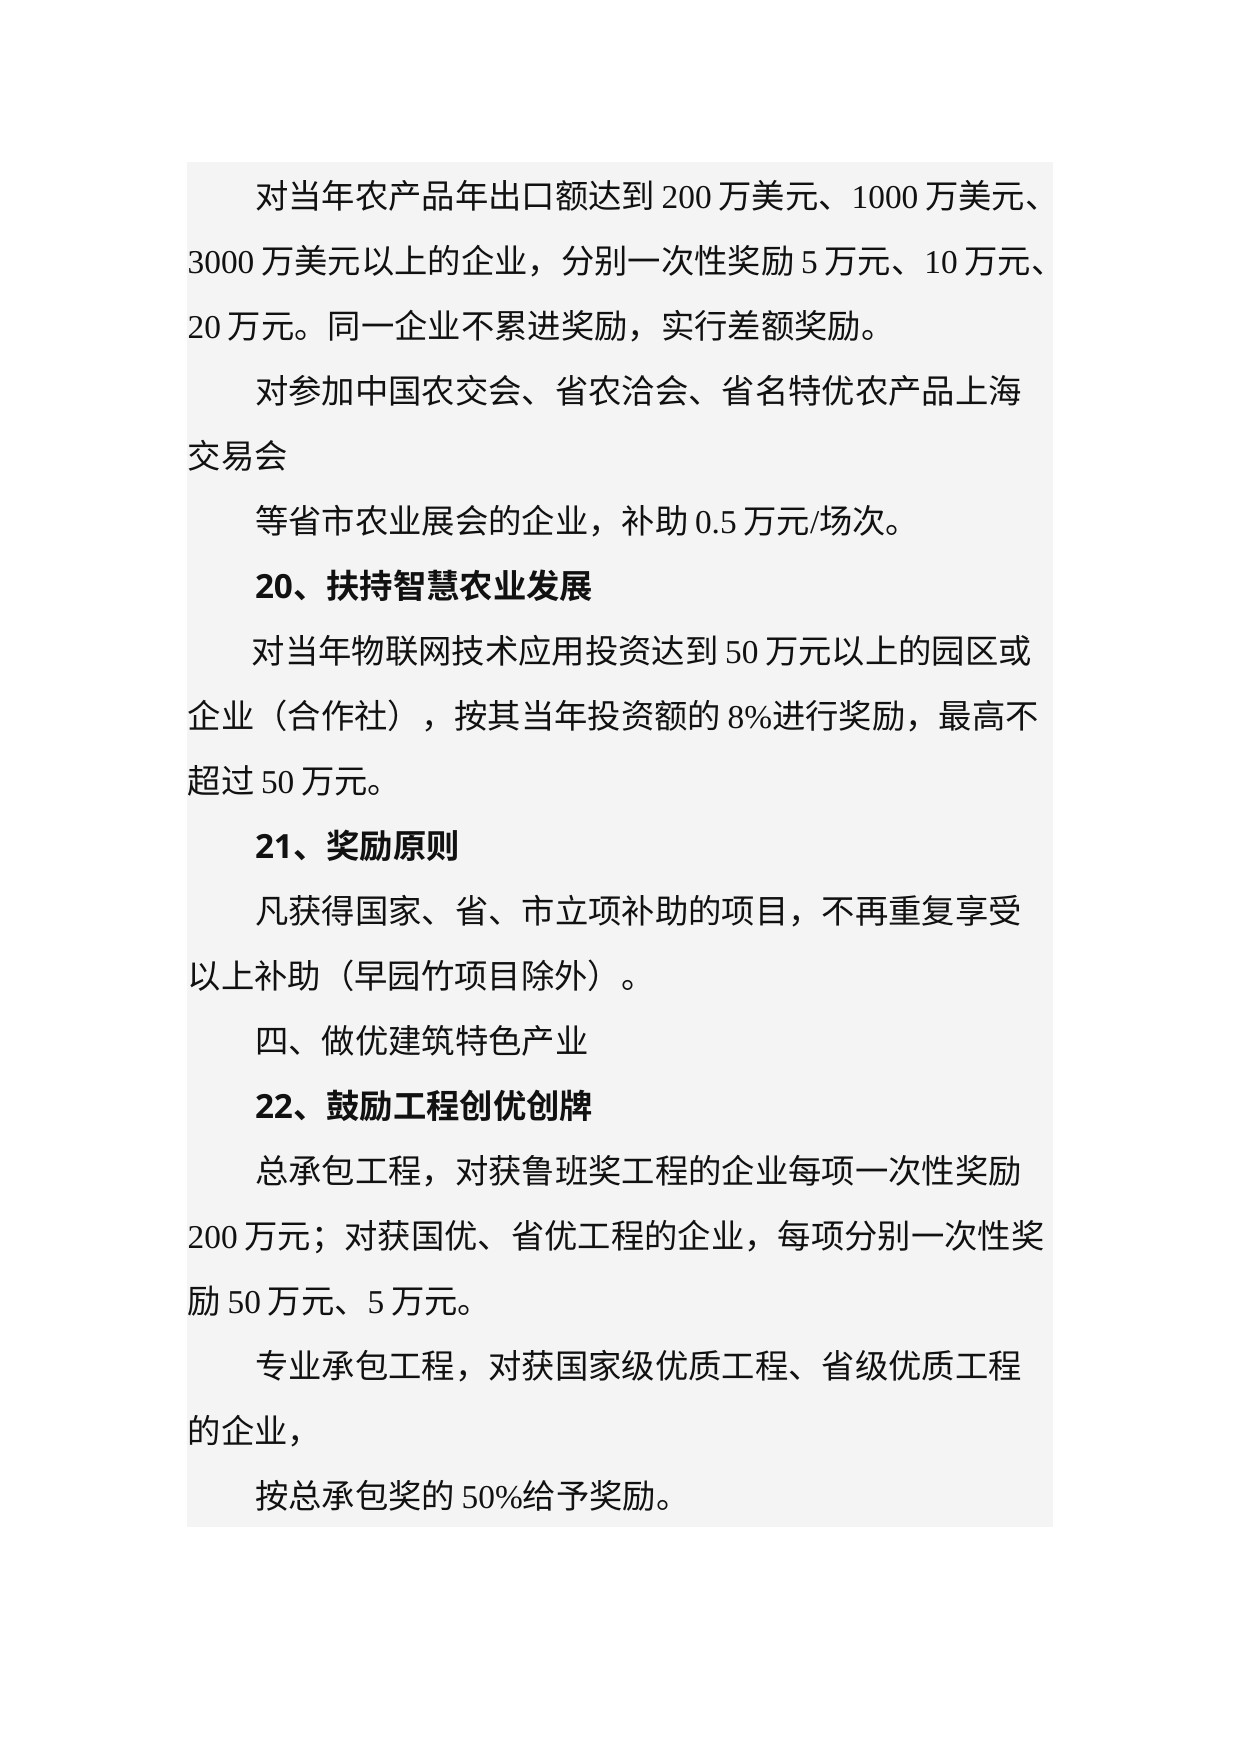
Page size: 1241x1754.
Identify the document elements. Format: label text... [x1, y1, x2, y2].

text 等省市农业展会的企业，补助0.5万元/场次。 [187, 487, 1053, 552]
text 21、奖励原则 [187, 812, 1053, 877]
text 22、鼓励工程创优创牌 [187, 1072, 1053, 1137]
text 凡获得国家、省、市立项补助的项目，不再重复享受以上补助（早园竹项目除外）。 [187, 877, 1053, 1007]
text 专业承包工程，对获国家级优质工程、省级优质工程的企业， [187, 1332, 1053, 1462]
text 对当年物联网技术应用投资达到50万元以上的园区或企业（合作社），按其当年投资额的8%进行奖励，最高不超过50万元。 [187, 617, 1053, 812]
text 20、扶持智慧农业发展 [187, 552, 1053, 617]
text 对参加中国农交会、省农洽会、省名特优农产品上海交易会 [187, 357, 1053, 487]
text 按总承包奖的50%给予奖励。 [187, 1462, 1053, 1527]
text 总承包工程，对获鲁班奖工程的企业每项一次性奖励200万元；对获国优、省优工程的企业，每项分别一次性奖励50万元、5万元。 [187, 1137, 1053, 1332]
text 对当年农产品年出口额达到200万美元、1000万美元、3000万美元以上的企业，分别一次性奖励5万元、10万元、20万元。同一企业不累进奖励，实行差额奖励。 [187, 162, 1053, 357]
text 四、做优建筑特色产业 [187, 1007, 1053, 1072]
